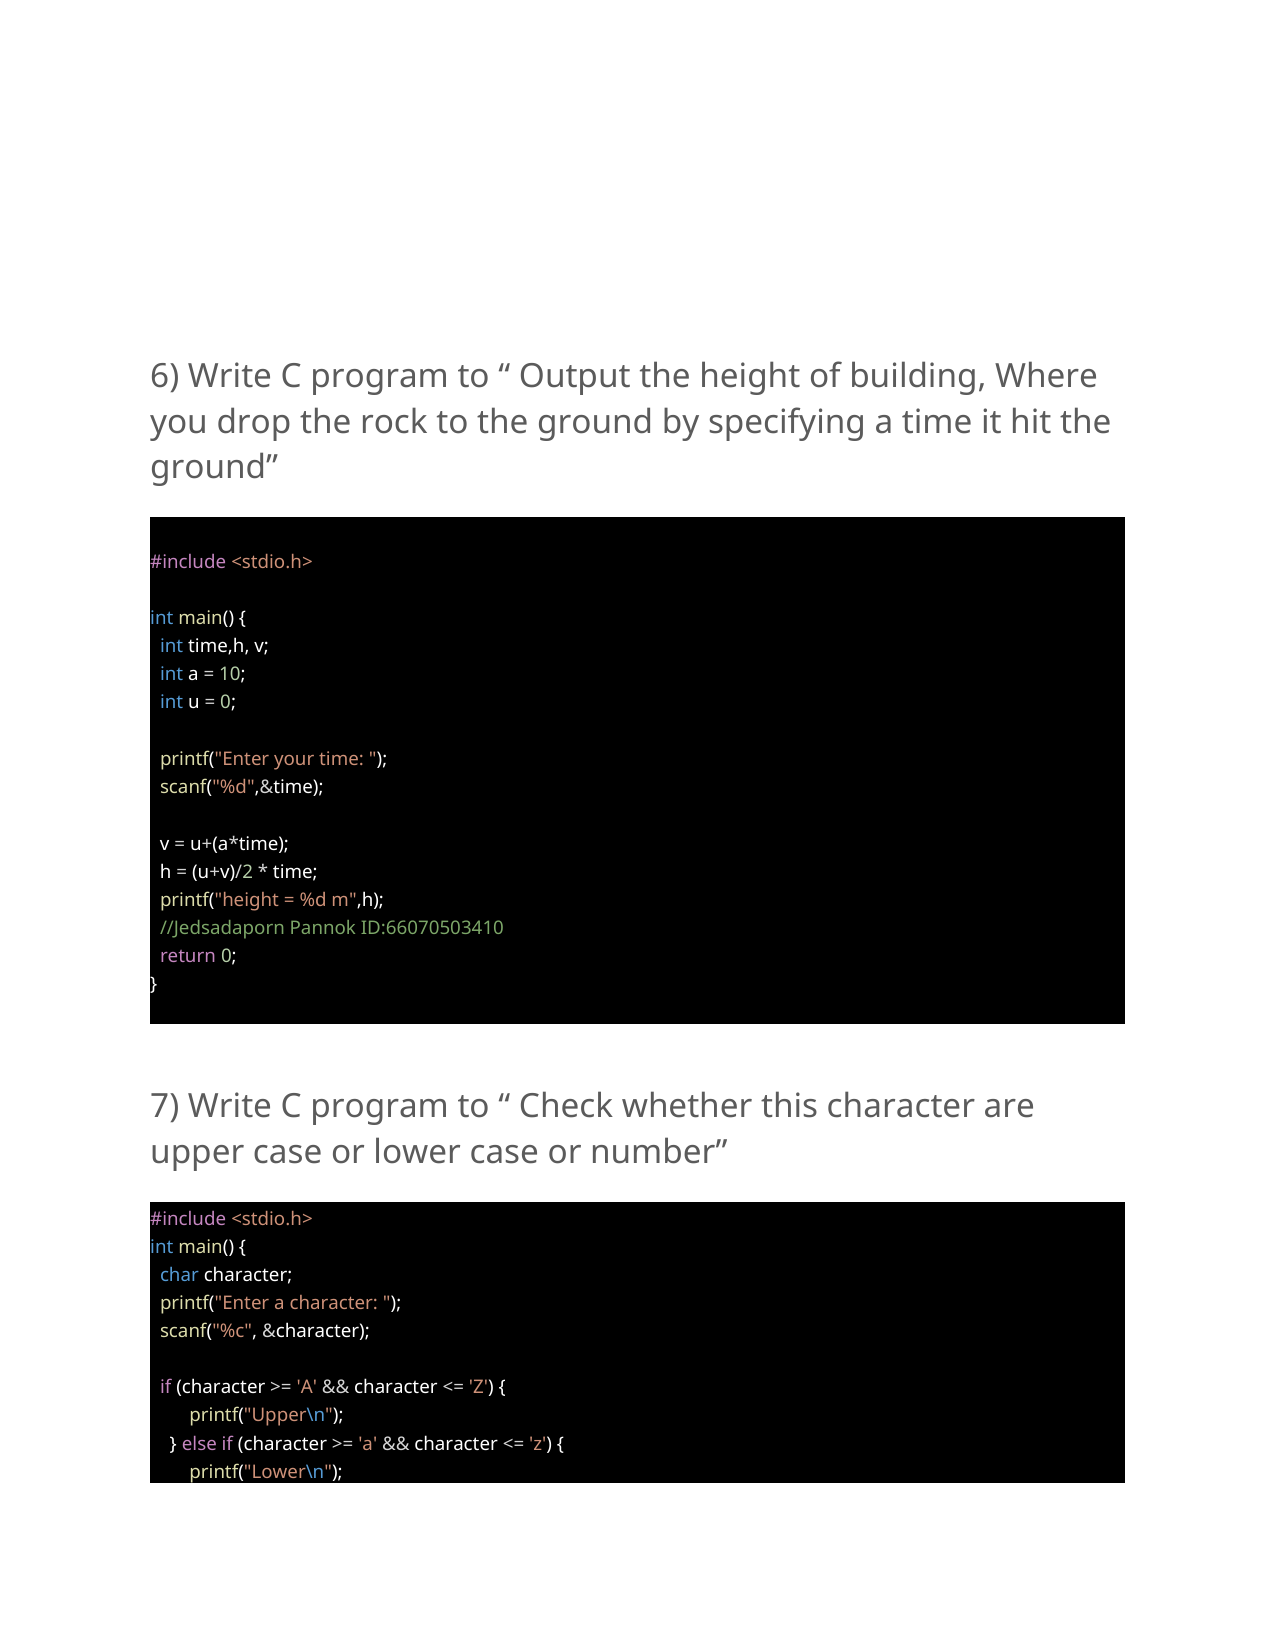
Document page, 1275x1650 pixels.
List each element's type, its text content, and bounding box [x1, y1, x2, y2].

text } [150, 968, 1125, 996]
text return 0; [150, 940, 1125, 968]
text scanf("%d",&time); [150, 771, 1125, 799]
text int time,h, v; [150, 630, 1125, 658]
text printf("height = %d m",h); [150, 884, 1125, 912]
text 7) Write C program to “ Check whether this character are upper case or lower case or number” [150, 1082, 1125, 1173]
text h = (u+v)/2 * time; [150, 856, 1125, 884]
text //Jedsadaporn Pannok ID:66070503410 [150, 912, 1125, 940]
text #include <stdio.h> [150, 1202, 1125, 1230]
text printf("Enter a character: "); [150, 1287, 1125, 1315]
text if (character >= 'A' && character <= 'Z') { [150, 1371, 1125, 1399]
text printf("Enter your time: "); [150, 742, 1125, 771]
text scanf("%c", &character); [150, 1315, 1125, 1343]
text int a = 10; [150, 658, 1125, 686]
text } else if (character >= 'a' && character <= 'z') { [150, 1427, 1125, 1455]
text printf("Lower\n"); [150, 1455, 1125, 1483]
text int main() { [150, 1230, 1125, 1258]
text 6) Write C program to “ Output the height of building, Where you drop the rock to the ground by specifying a time it hit the ground” [150, 352, 1125, 488]
text int main() { [150, 602, 1125, 630]
text #include <stdio.h> [150, 546, 1125, 574]
text char character; [150, 1258, 1125, 1287]
text int u = 0; [150, 686, 1125, 714]
text v = u+(a*time); [150, 827, 1125, 856]
text printf("Upper\n"); [150, 1399, 1125, 1427]
